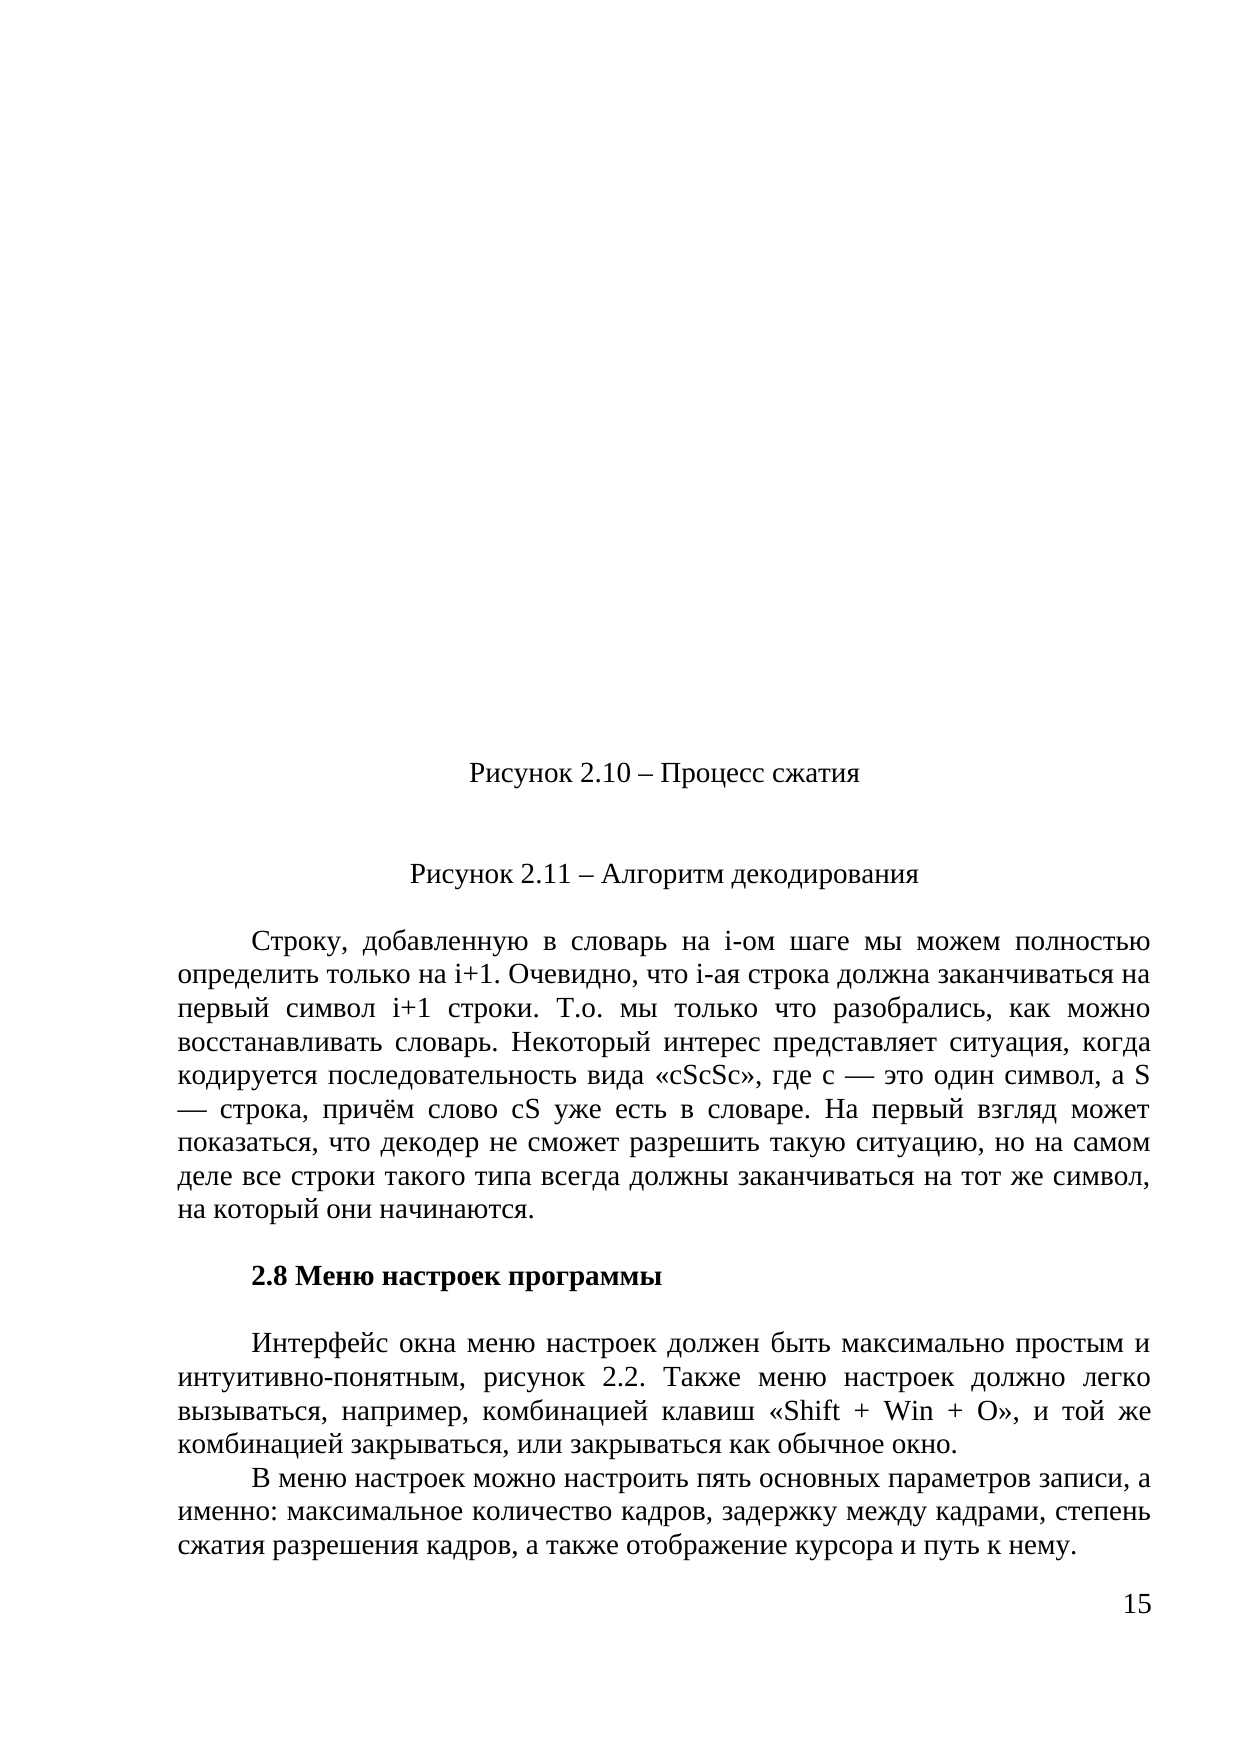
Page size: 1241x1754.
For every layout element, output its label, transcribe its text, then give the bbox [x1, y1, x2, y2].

text Интерфейс окна меню настроек должен быть максимально простым и интуитивно-понятным, рисунок 2.2. Также меню настроек должно легко вызываться, например, комбинацией клавиш «Shift + Win + O», и той же комбинацией закрываться, или закрываться как обычное окно. [177, 1326, 1152, 1460]
text Меню настроек программы [251, 1258, 1152, 1292]
text Рисунок 2.10 – Процесс сжатия [177, 755, 1152, 789]
text В меню настроек можно настроить пять основных параметров записи, а именно: максимальное количество кадров, задержку между кадрами, степень сжатия разрешения кадров, а также отображение курсора и путь к нему. [177, 1460, 1152, 1560]
text Строку, добавленную в словарь на i-ом шаге мы можем полностью определить только на i+1. Очевидно, что i-ая строка должна заканчиваться на первый символ i+1 строки. Т.о. мы только что разобрались, как можно восстанавливать словарь. Некоторый интерес представляет ситуация, когда кодируется последовательность вида «cScSc», где c — это один символ, а S — строка, причём слово cS уже есть в словаре. На первый взгляд может показаться, что декодер не сможет разрешить такую ситуацию, но на самом деле все строки такого типа всегда должны заканчиваться на тот же символ, на который они начинаются. [177, 923, 1152, 1225]
text Рисунок 2.11 – Алгоритм декодирования [177, 856, 1152, 889]
